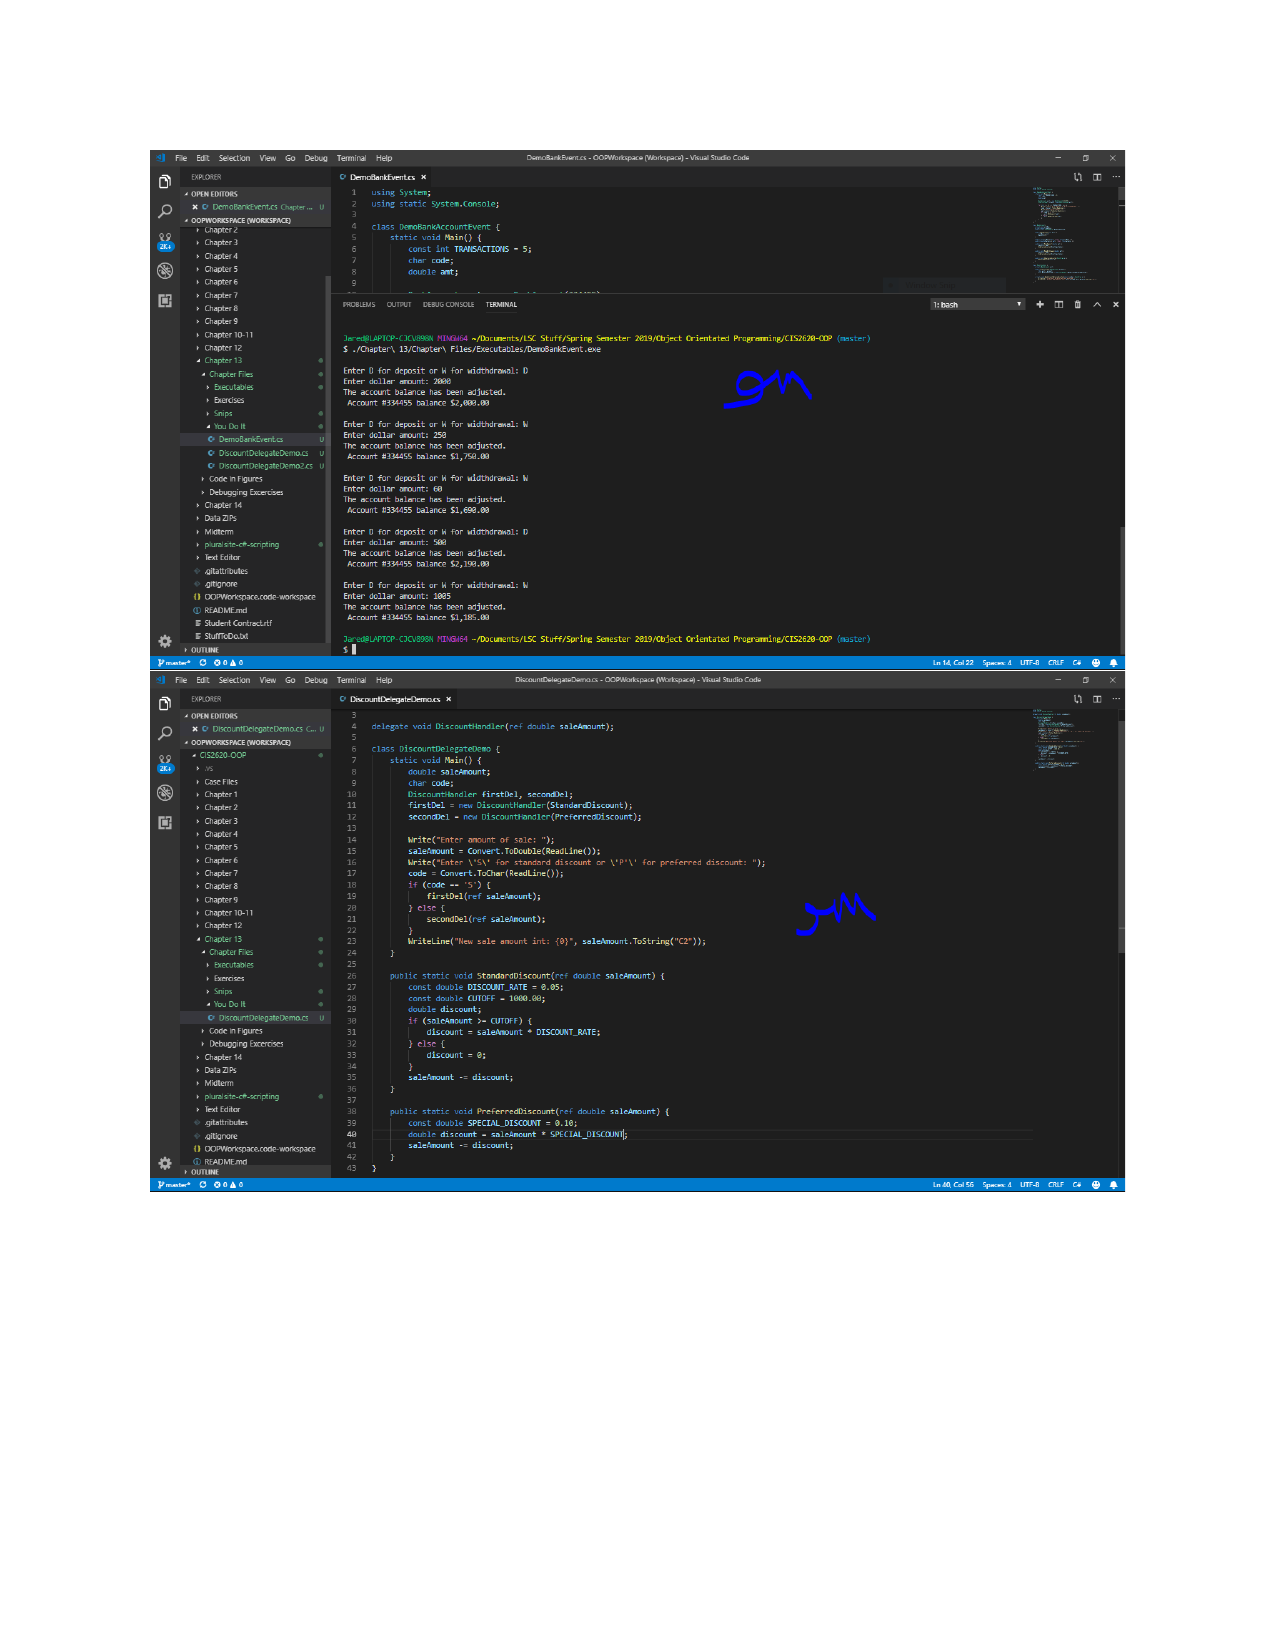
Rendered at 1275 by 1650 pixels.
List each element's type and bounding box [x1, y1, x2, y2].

picture [150, 150, 1125, 670]
picture [150, 671, 1125, 1192]
